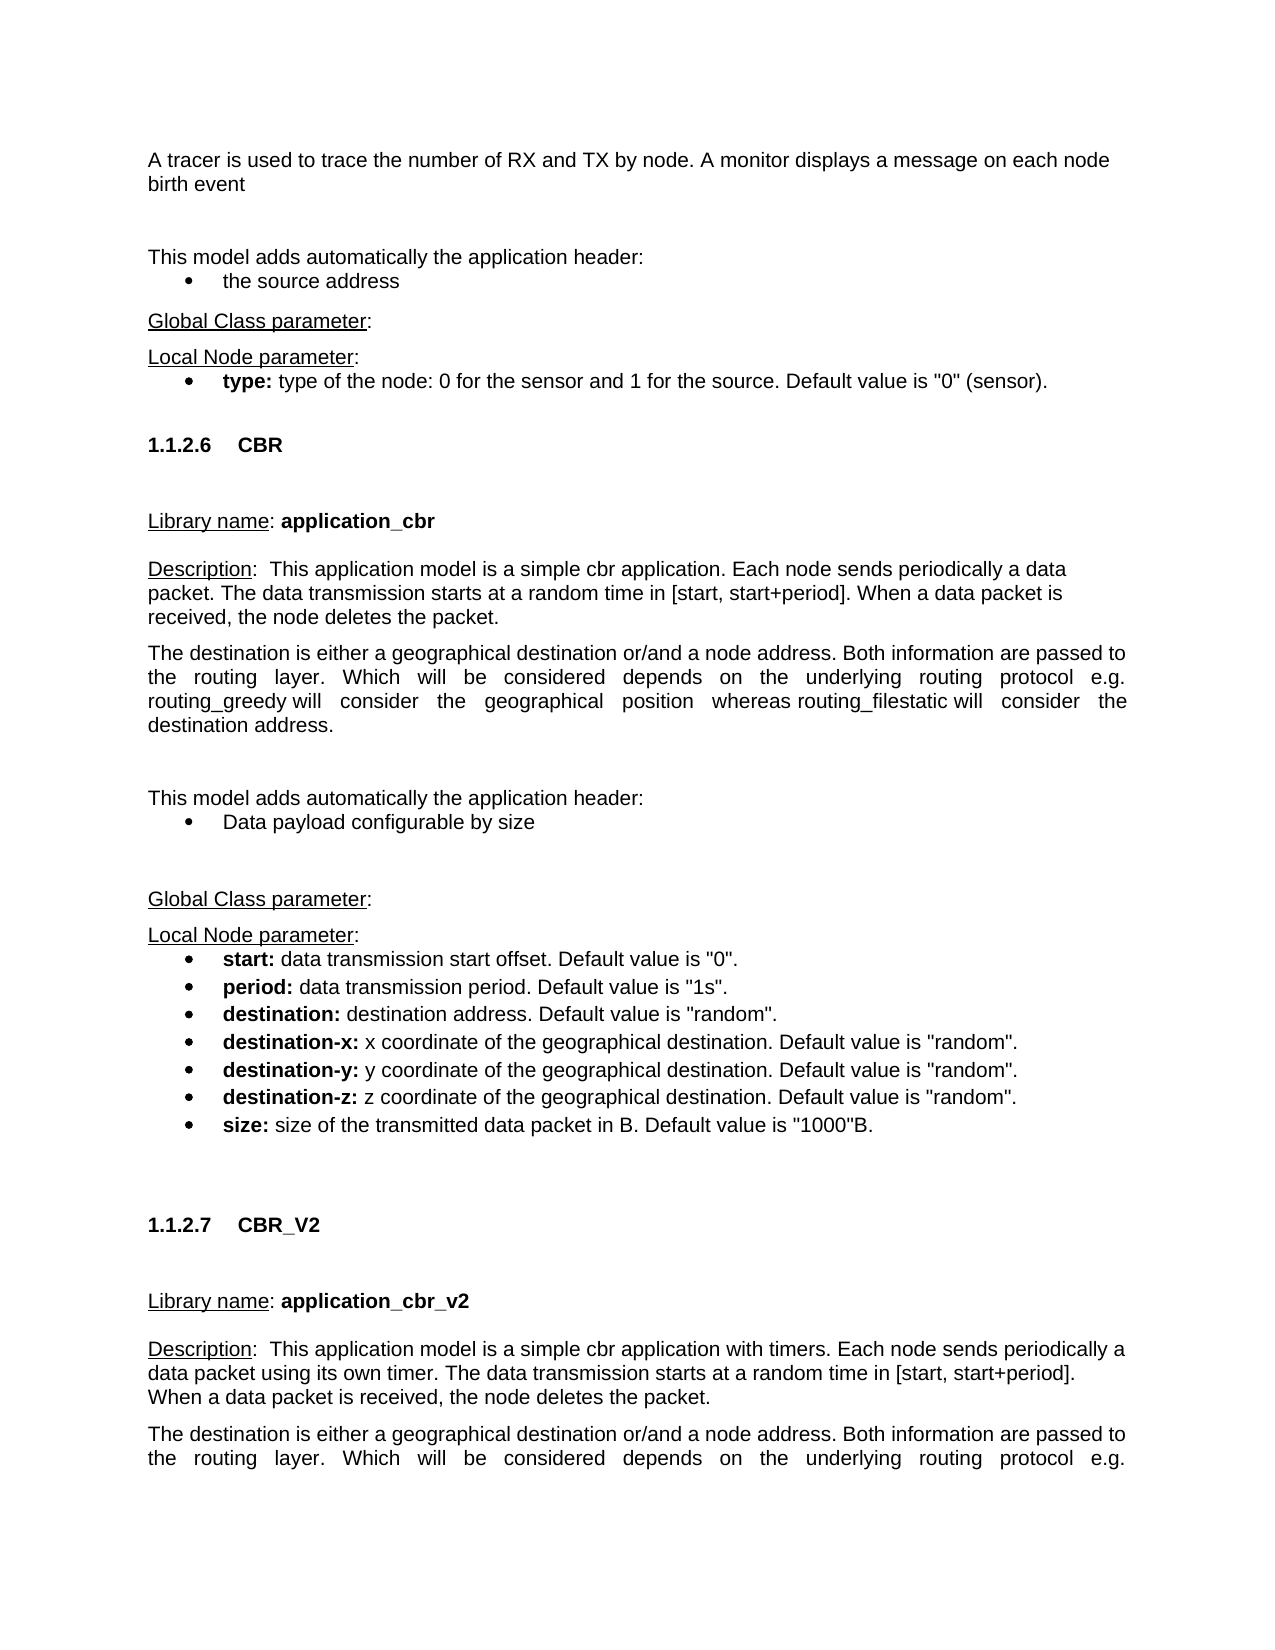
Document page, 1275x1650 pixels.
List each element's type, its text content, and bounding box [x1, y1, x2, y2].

list start: data transmission start offset. Default value is "0". [185, 947, 1127, 971]
list destination-z: z coordinate of the geographical destination. Default value is "random". [185, 1085, 1127, 1109]
list destination-y: y coordinate of the geographical destination. Default value is "random". [185, 1057, 1127, 1081]
subtitle CBR [148, 433, 1127, 457]
list destination: destination address. Default value is "random". [185, 1002, 1127, 1026]
subtitle CBR_V2 [148, 1213, 1127, 1237]
text This model adds automatically the application header: [148, 786, 1127, 810]
list the source address [185, 268, 1127, 292]
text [148, 1421, 1127, 1469]
text Library name: application_cbr_v2 Description: This application model is a simple cbr application with timers. Each node sends periodically a data packet using its own timer. The data transmission starts at a random time in [start, start+period]. When a data packet is received, the node deletes the packet. [148, 1289, 1127, 1409]
text A tracer is used to trace the number of RX and TX by node. A monitor displays a message on each node birth event [148, 148, 1127, 196]
text Local Node parameter: [148, 923, 1127, 947]
list destination-x: x coordinate of the geographical destination. Default value is "random". [185, 1030, 1127, 1054]
text This model adds automatically the application header: [148, 244, 1127, 268]
list size: size of the transmitted data packet in B. Default value is "1000"B. [185, 1113, 1127, 1137]
list type: type of the node: 0 for the sensor and 1 for the source. Default value is "0" (sensor). [185, 369, 1127, 393]
text Local Node parameter: [148, 345, 1127, 369]
list Data payload configurable by size [185, 810, 1127, 834]
text Library name: application_cbr Description: This application model is a simple cbr application. Each node sends periodically a data packet. The data transmission starts at a random time in [start, start+period]. When a data packet is received, the node deletes the packet. [148, 509, 1127, 629]
text Global Class parameter: [148, 308, 1127, 332]
text Global Class parameter: [148, 887, 1127, 911]
list period: data transmission period. Default value is "1s". [185, 974, 1127, 999]
